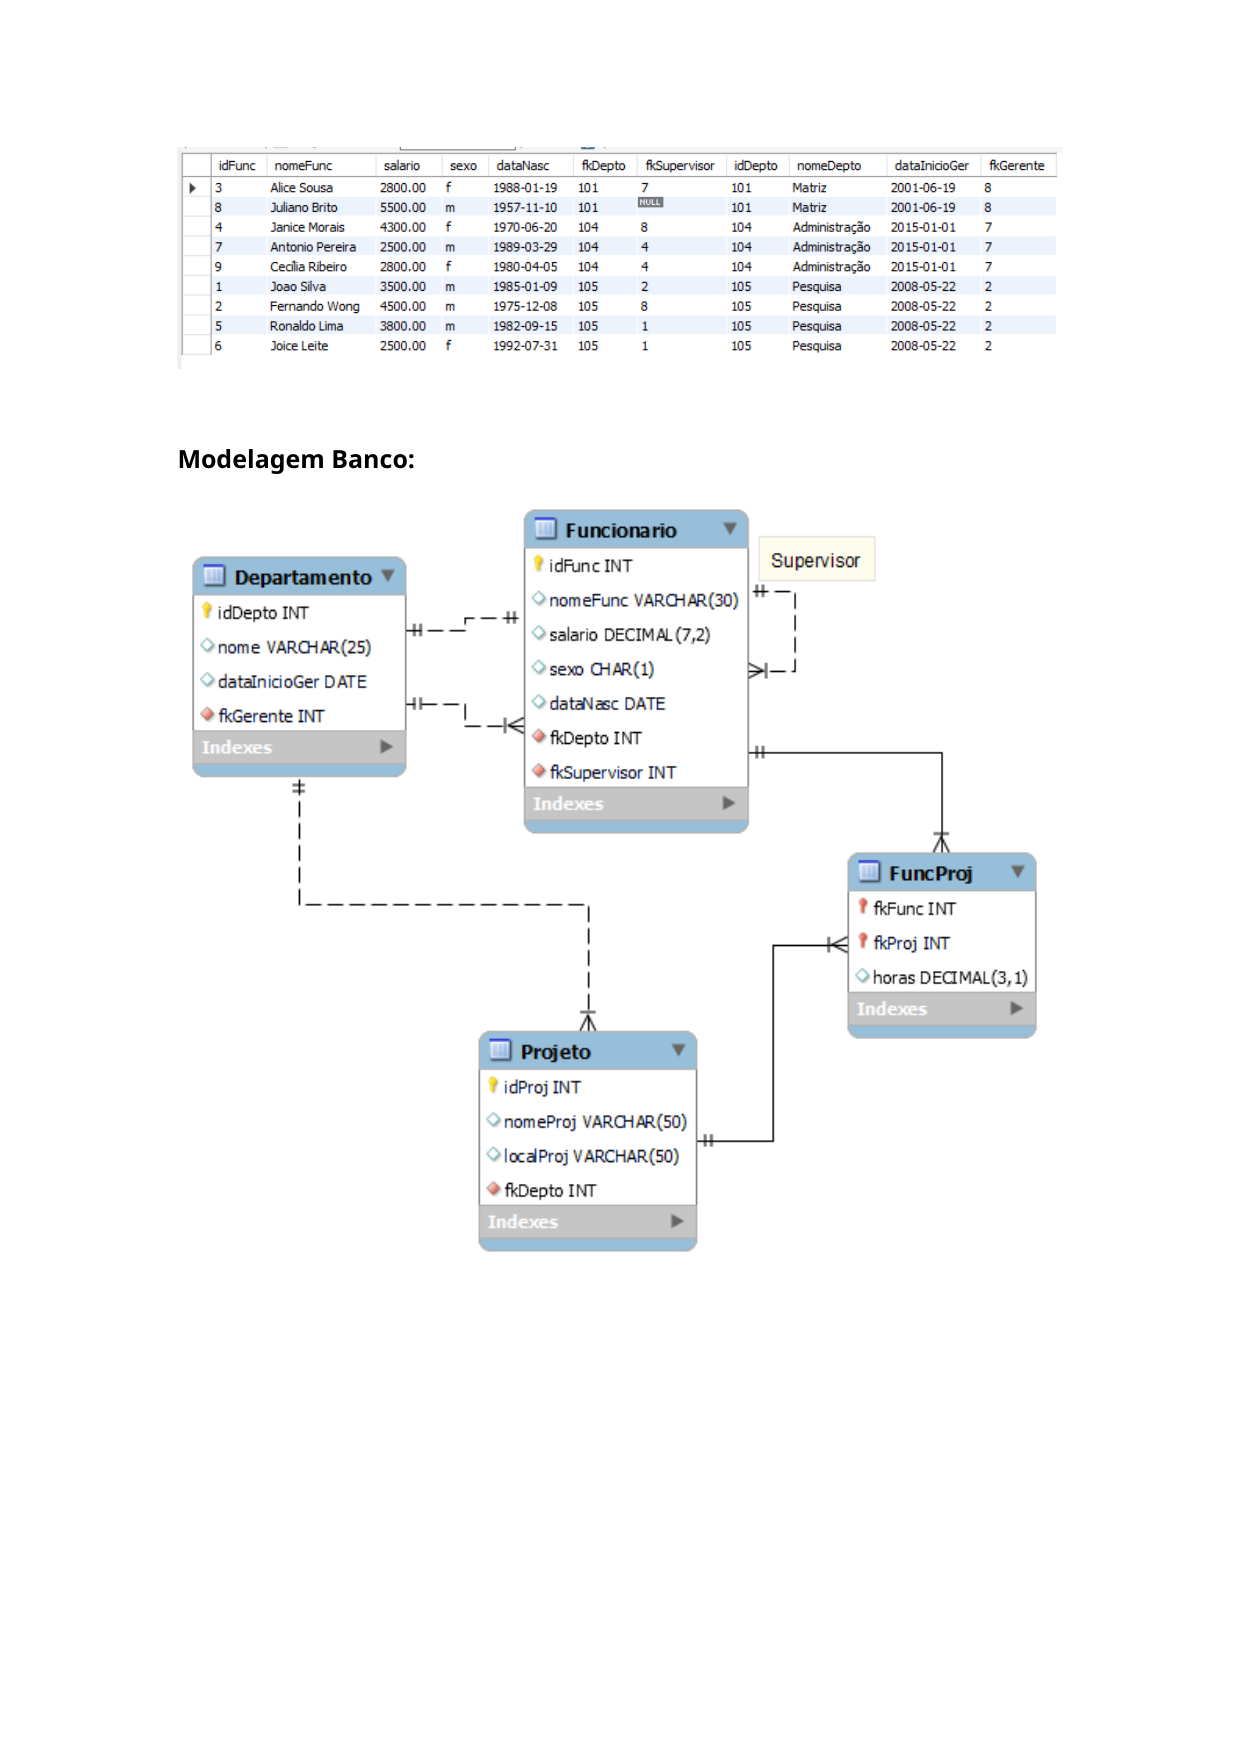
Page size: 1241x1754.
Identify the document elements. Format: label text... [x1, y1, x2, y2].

picture [177, 147, 1063, 369]
text Modelagem Banco: [177, 441, 1063, 475]
picture [177, 494, 1051, 1266]
